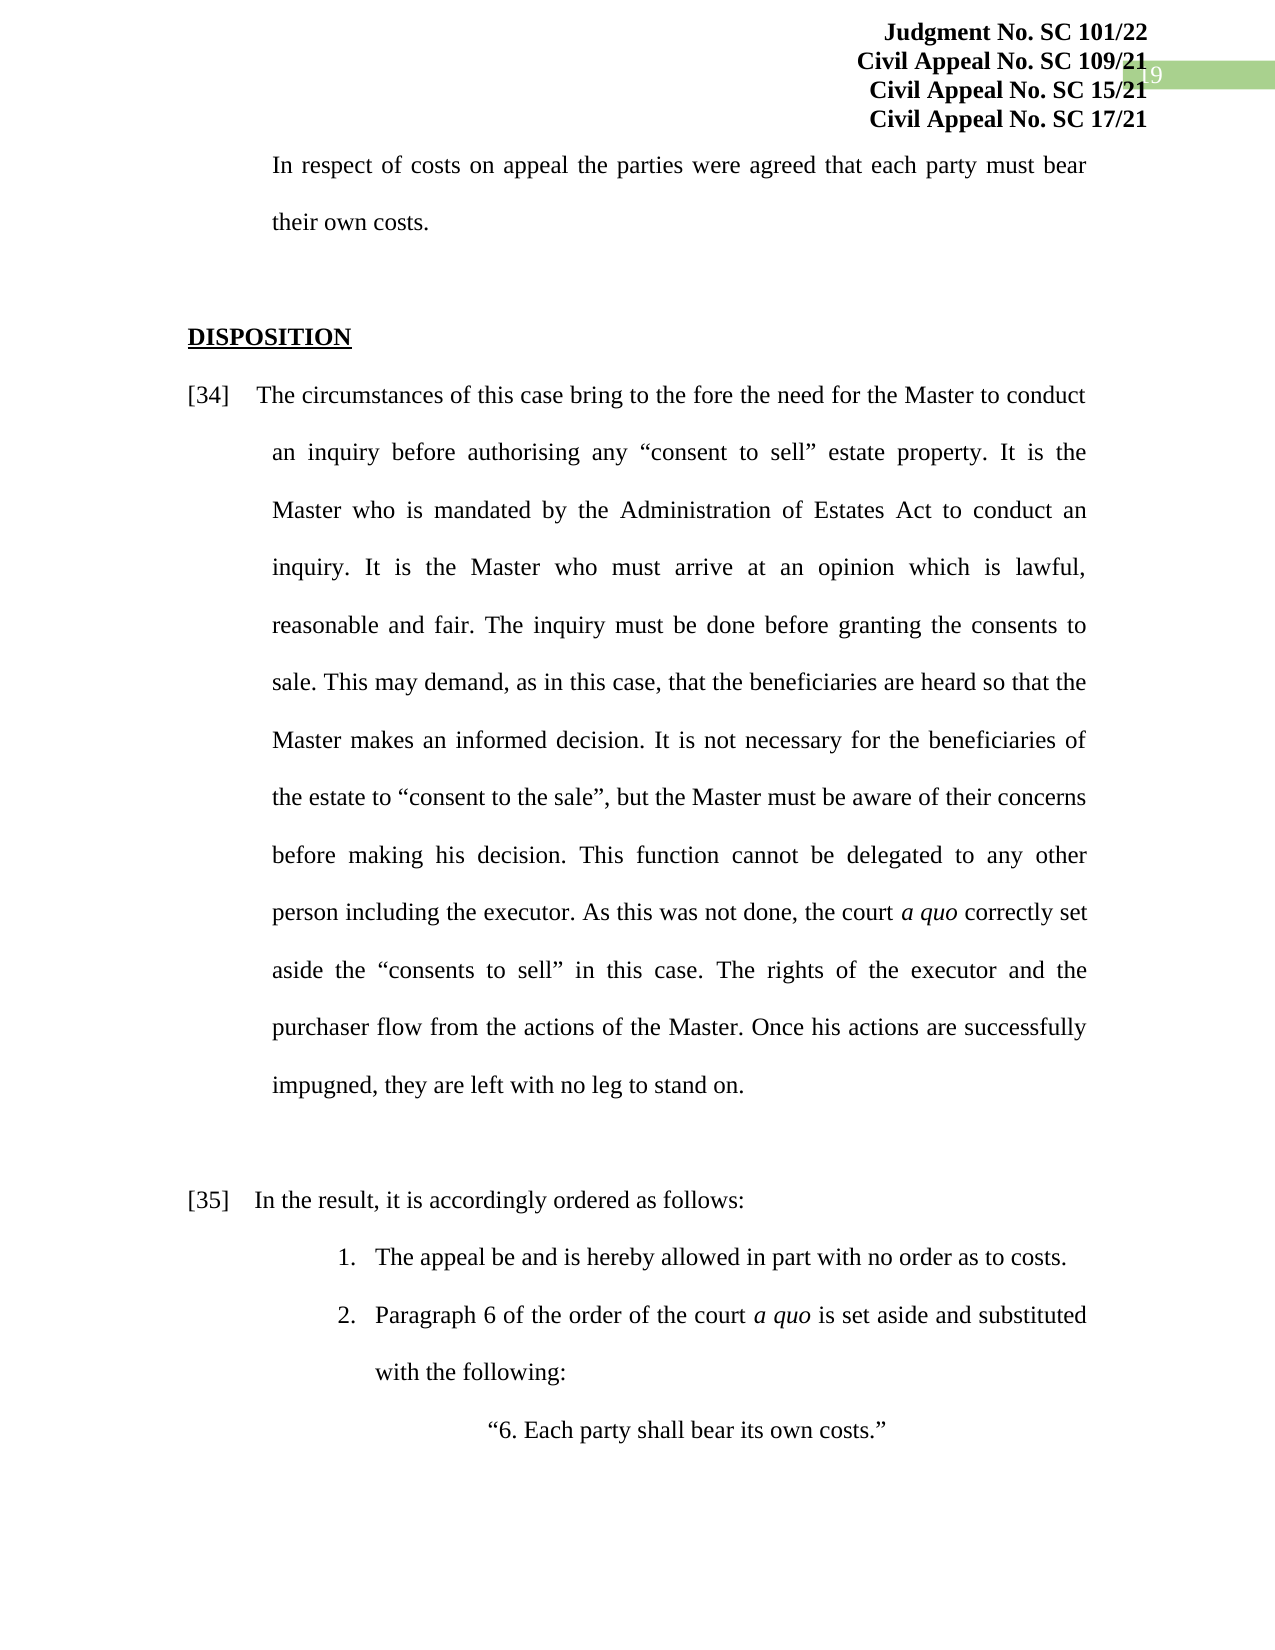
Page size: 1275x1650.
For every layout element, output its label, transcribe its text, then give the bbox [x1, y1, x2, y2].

list “6. Each party shall bear its own costs.” [487, 1415, 1087, 1444]
text [34] The circumstances of this case bring to the fore the need for the Master to conduct an inquiry before authorising any “consent to sell” estate property. It is the Master who is mandated by the Administration of Estates Act to conduct an inquiry. It is the Master who must arrive at an opinion which is lawful, reasonable and fair. The inquiry must be done before granting the consents to sale. This may demand, as in this case, that the beneficiaries are heard so that the Master makes an informed decision. It is not necessary for the beneficiaries of the estate to “consent to the sale”, but the Master must be aware of their concerns before making his decision. This function cannot be delegated to any other person including the executor. As this was not done, the court a quo correctly set aside the “consents to sell” in this case. The rights of the executor and the purchaser flow from the actions of the Master. Once his actions are successfully impugned, they are left with no leg to stand on. [187, 380, 1087, 1099]
text [35] In the result, it is accordingly ordered as follows: [187, 1185, 1087, 1214]
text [187, 150, 1087, 236]
text DISPOSITION [187, 322, 1087, 351]
list Paragraph 6 of the order of the court a quo is set aside and substituted with the following: [337, 1300, 1087, 1386]
list The appeal be and is hereby allowed in part with no order as to costs. [337, 1242, 1087, 1271]
